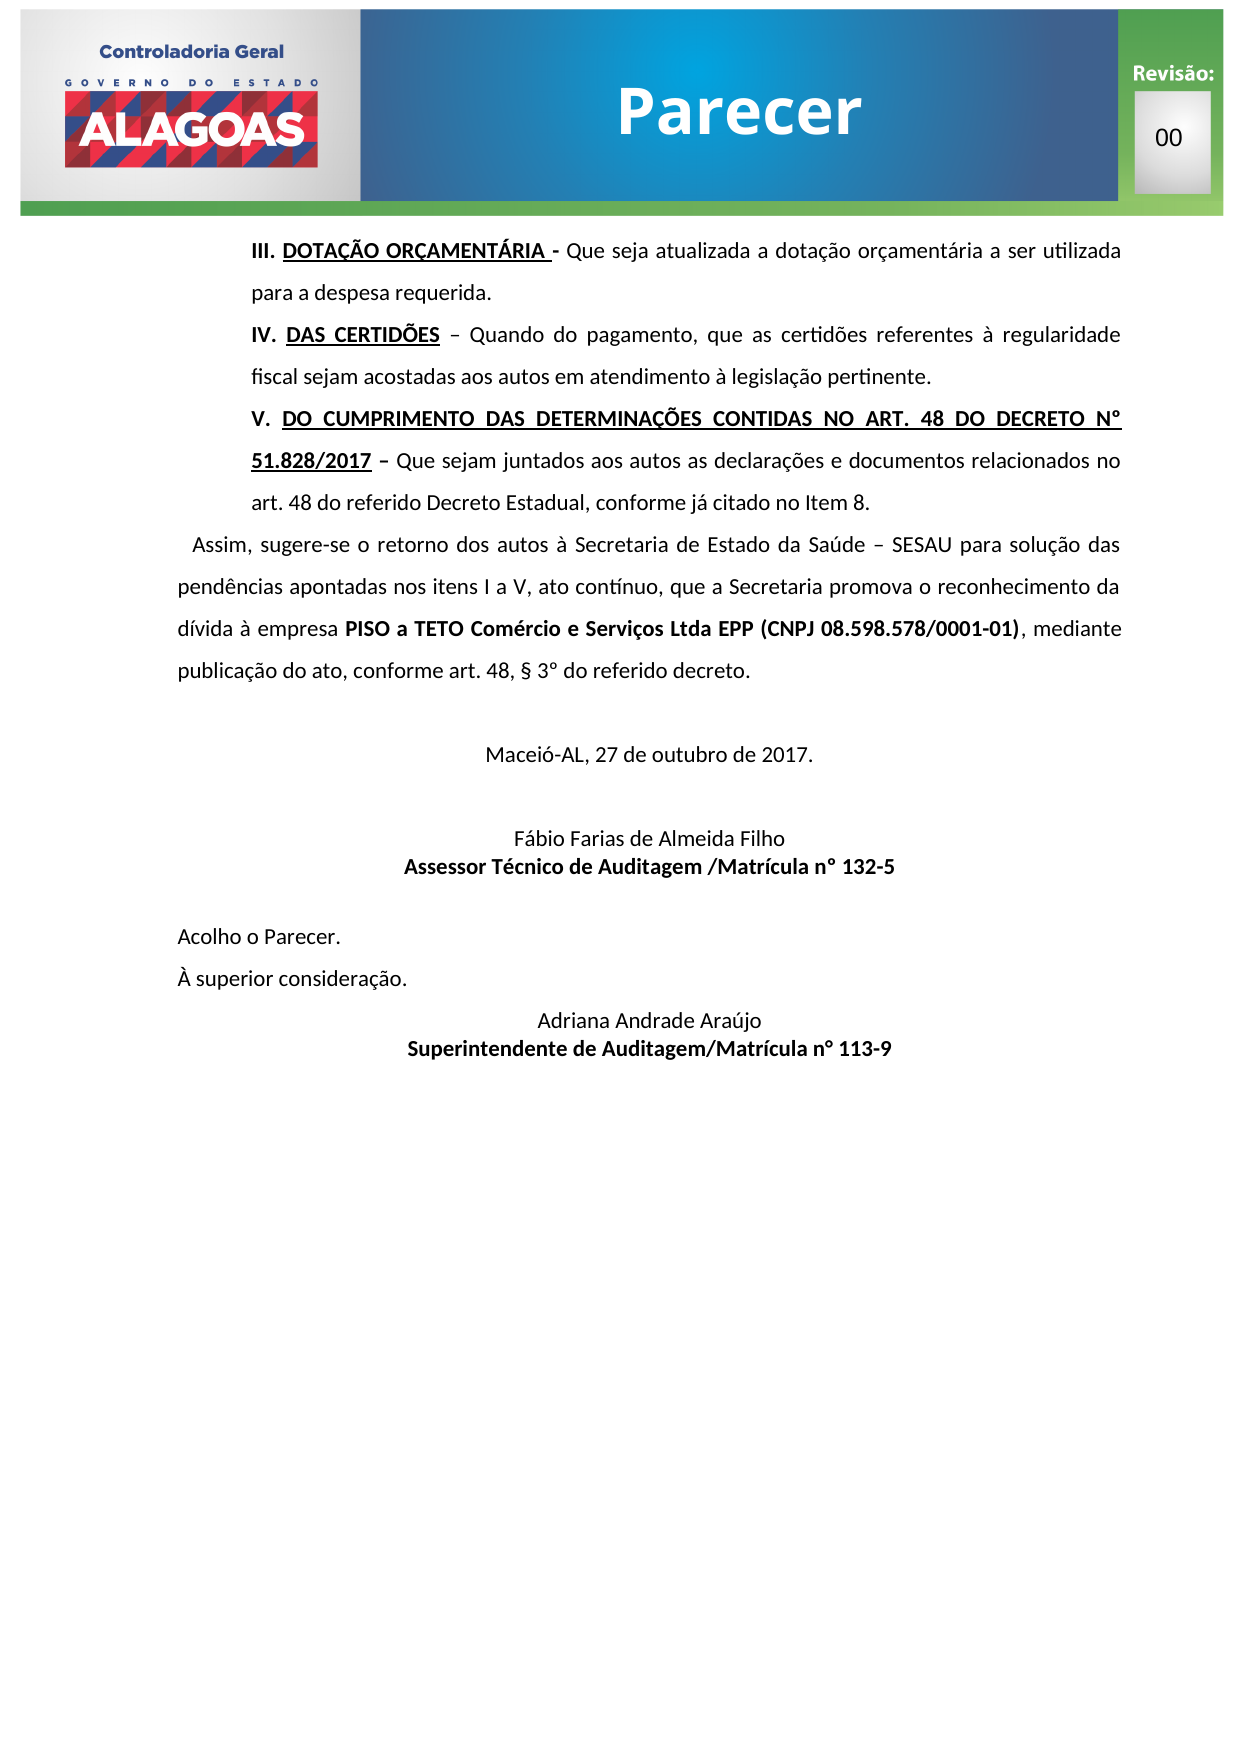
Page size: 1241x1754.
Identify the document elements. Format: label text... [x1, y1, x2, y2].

text Adriana Andrade Araújo [177, 1006, 1122, 1034]
text Acolho o Parecer. [177, 922, 1122, 950]
text Maceió-AL, 27 de outubro de 2017. [177, 740, 1122, 768]
list III. DOTAÇÃO ORÇAMENTÁRIA - Que seja atualizada a dotação orçamentária a ser utilizada para a despesa requerida. [251, 236, 1122, 306]
text Superintendente de Auditagem/Matrícula n° 113-9 [177, 1034, 1122, 1062]
text À superior consideração. [177, 964, 1122, 992]
text V. DO CUMPRIMENTO DAS DETERMINAÇÕES CONTIDAS NO ART. 48 DO DECRETO Nº 51.828/2017 – Que sejam juntados aos autos as declarações e documentos relacionados no art. 48 do referido Decreto Estadual, conforme já citado no Item 8. [251, 404, 1122, 516]
text Assim, sugere-se o retorno dos autos à Secretaria de Estado da Saúde – SESAU para solução das pendências apontadas nos itens I a V, ato contínuo, que a Secretaria promova o reconhecimento da dívida à empresa PISO a TETO Comércio e Serviços Ltda EPP (CNPJ 08.598.578/0001-01), mediante publicação do ato, conforme art. 48, § 3º do referido decreto. [177, 530, 1122, 684]
text Assessor Técnico de Auditagem /Matrícula nº 132-5 [177, 852, 1122, 880]
text Fábio Farias de Almeida Filho [177, 824, 1122, 852]
text IV. DAS CERTIDÕES – Quando do pagamento, que as certidões referentes à regularidade fiscal sejam acostadas aos autos em atendimento à legislação pertinente. [251, 320, 1122, 390]
picture [20, 9, 1224, 216]
